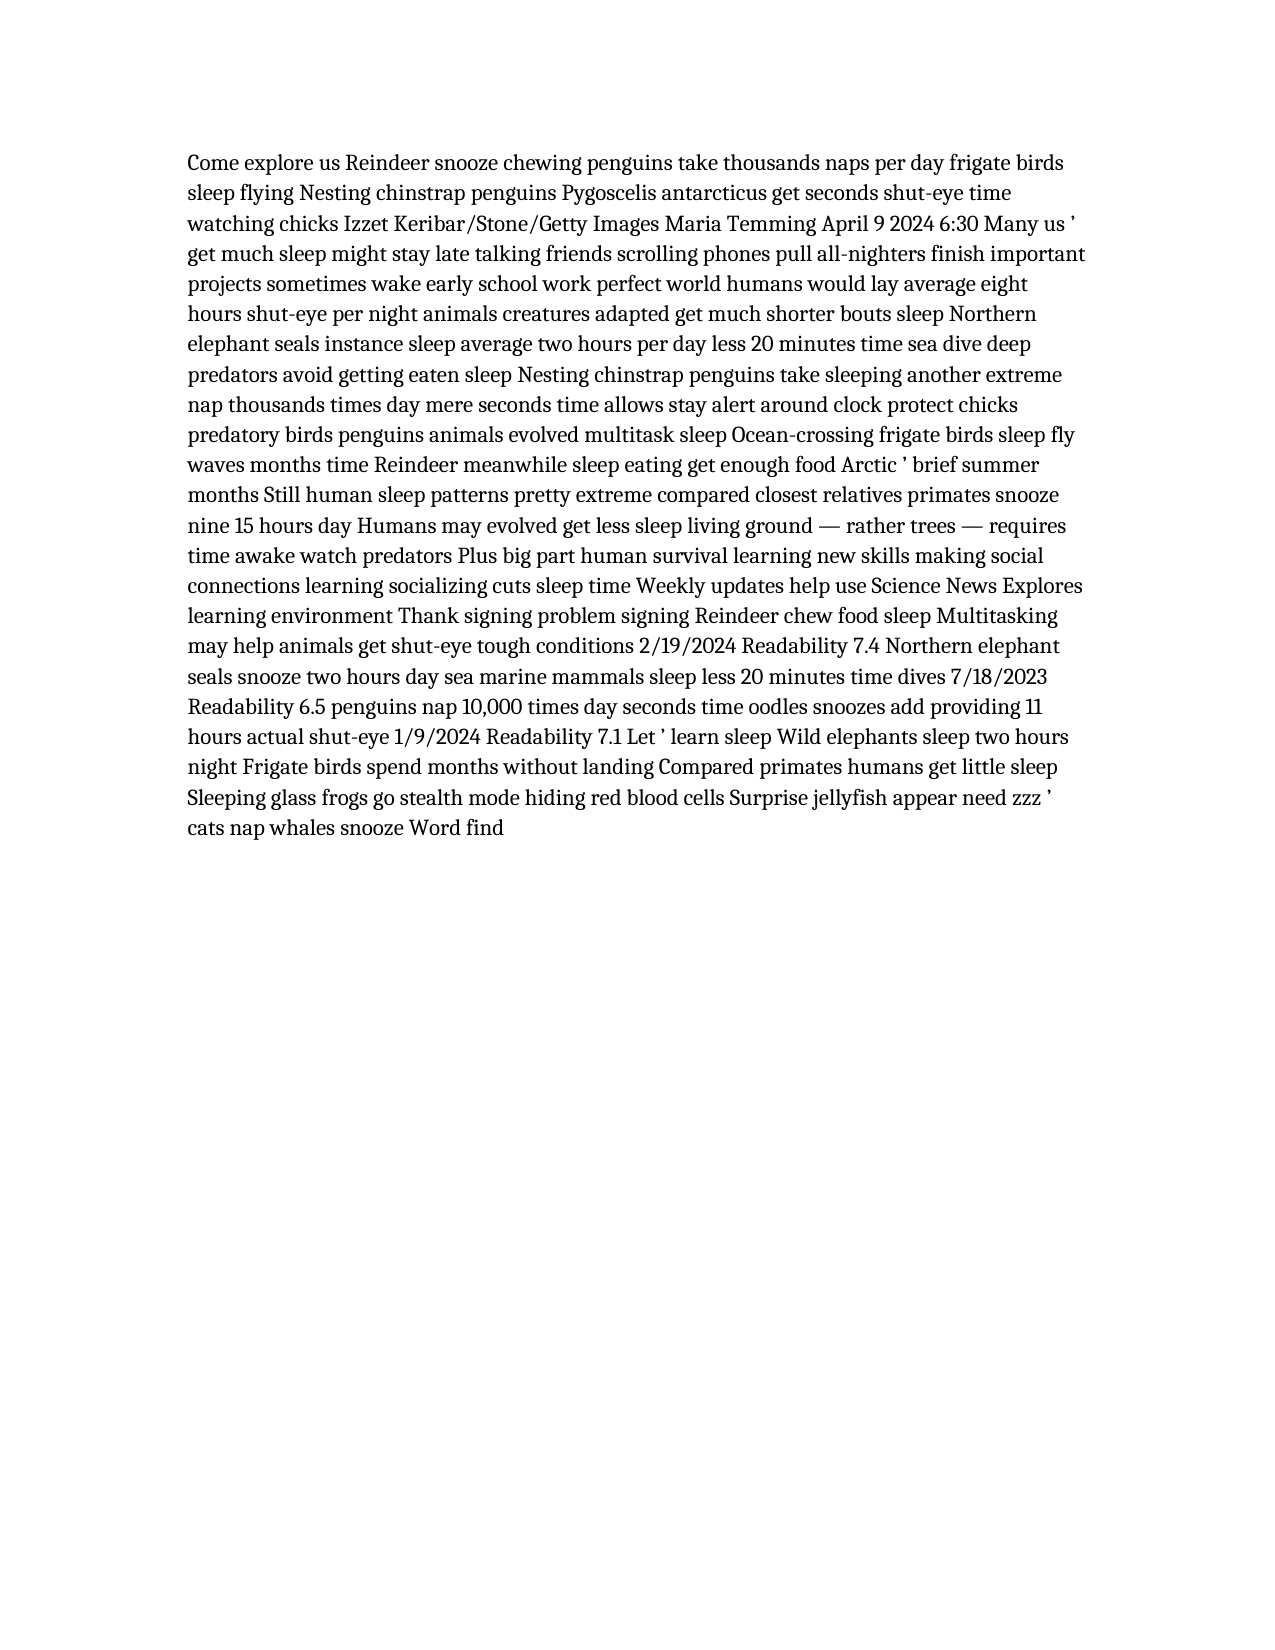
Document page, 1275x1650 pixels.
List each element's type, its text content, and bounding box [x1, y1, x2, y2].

text Come explore us Reindeer snooze chewing penguins take thousands naps per day frigate birds sleep flying Nesting chinstrap penguins Pygoscelis antarcticus get seconds shut-eye time watching chicks Izzet Keribar/Stone/Getty Images Maria Temming April 9 2024 6:30 Many us ’ get much sleep might stay late talking friends scrolling phones pull all-nighters finish important projects sometimes wake early school work perfect world humans would lay average eight hours shut-eye per night animals creatures adapted get much shorter bouts sleep Northern elephant seals instance sleep average two hours per day less 20 minutes time sea dive deep predators avoid getting eaten sleep Nesting chinstrap penguins take sleeping another extreme nap thousands times day mere seconds time allows stay alert around clock protect chicks predatory birds penguins animals evolved multitask sleep Ocean-crossing frigate birds sleep fly waves months time Reindeer meanwhile sleep eating get enough food Arctic ’ brief summer months Still human sleep patterns pretty extreme compared closest relatives primates snooze nine 15 hours day Humans may evolved get less sleep living ground — rather trees — requires time awake watch predators Plus big part human survival learning new skills making social connections learning socializing cuts sleep time Weekly updates help use Science News Explores learning environment Thank signing problem signing Reindeer chew food sleep Multitasking may help animals get shut-eye tough conditions 2/19/2024 Readability 7.4 Northern elephant seals snooze two hours day sea marine mammals sleep less 20 minutes time dives 7/18/2023 Readability 6.5 penguins nap 10,000 times day seconds time oodles snoozes add providing 11 hours actual shut-eye 1/9/2024 Readability 7.1 Let ’ learn sleep Wild elephants sleep two hours night Frigate birds spend months without landing Compared primates humans get little sleep Sleeping glass frogs go stealth mode hiding red blood cells Surprise jellyfish appear need zzz ’ cats nap whales snooze Word find [187, 150, 1087, 841]
